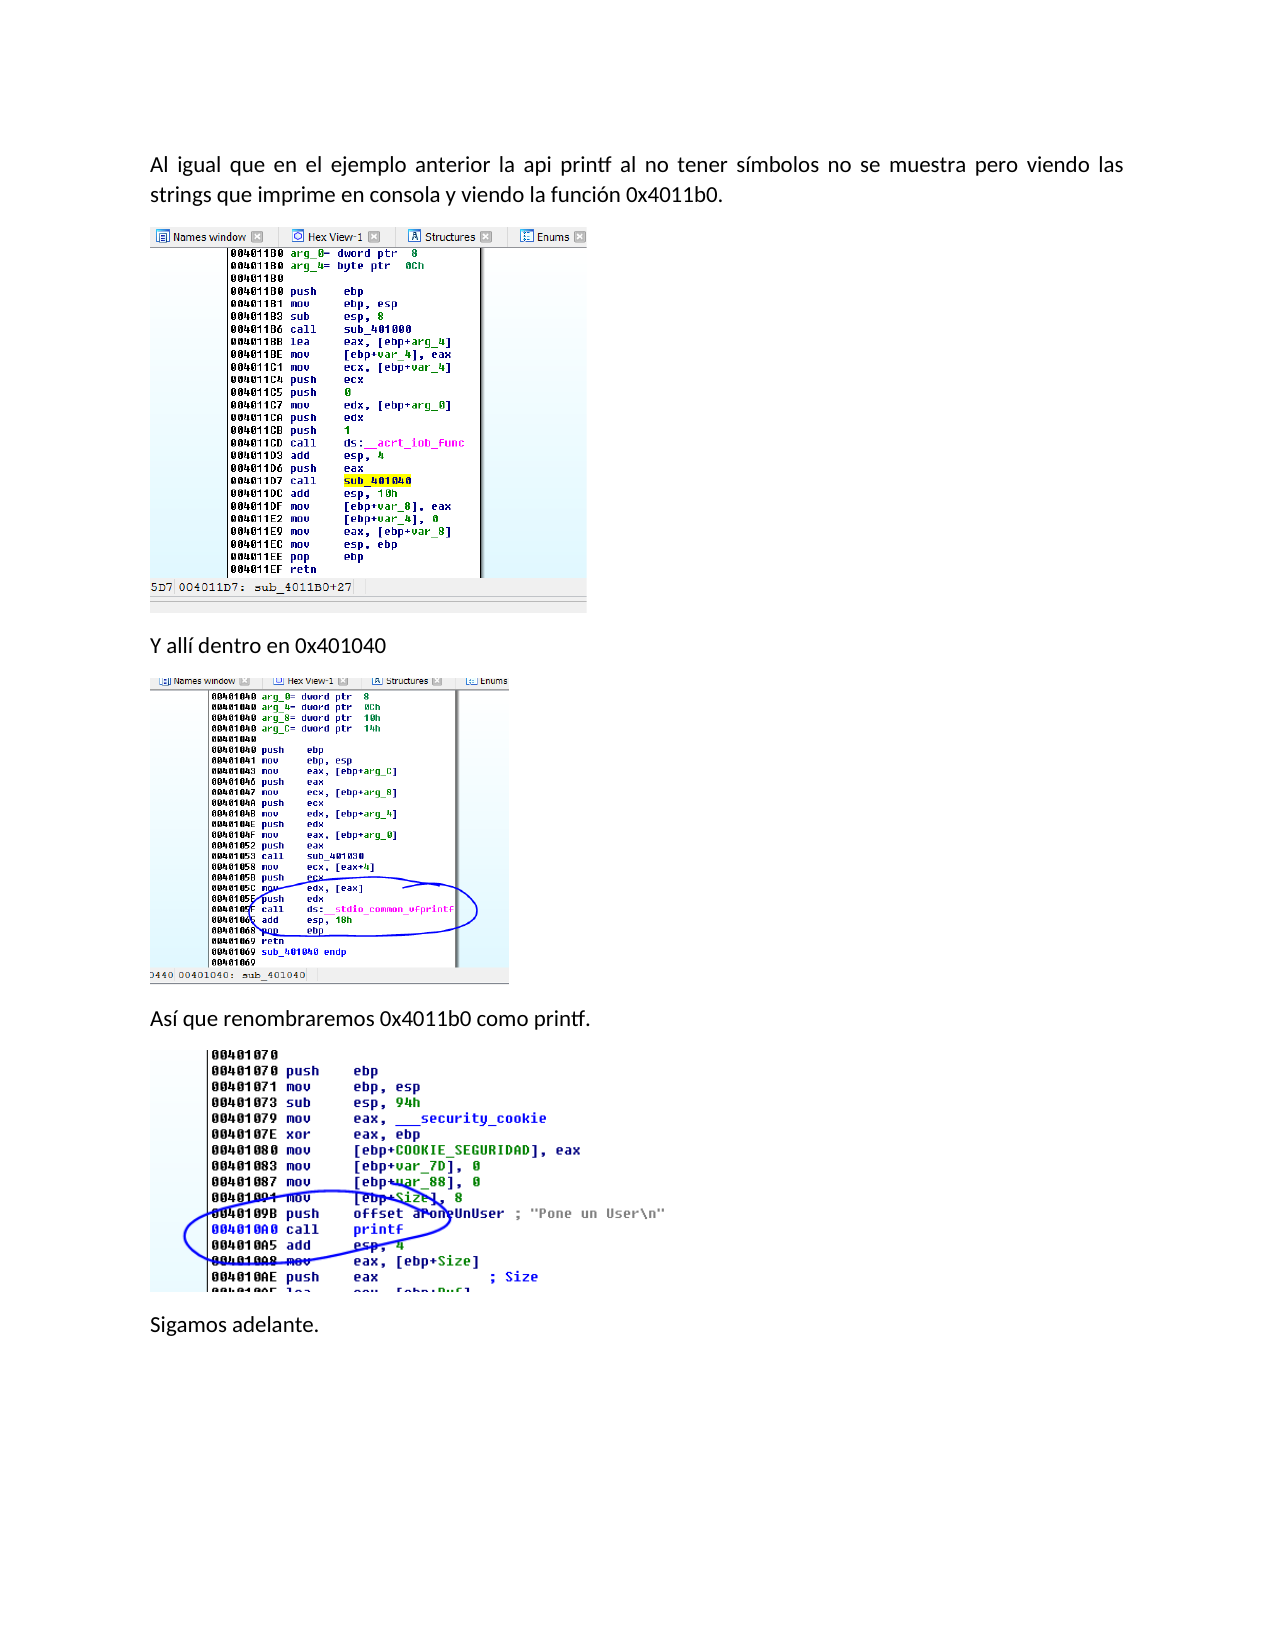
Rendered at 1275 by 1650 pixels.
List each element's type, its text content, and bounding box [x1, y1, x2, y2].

text Y allí dentro en 0x401040 [150, 631, 1125, 659]
text Al igual que en el ejemplo anterior la api printf al no tener símbolos no se muestra pero viendo las strings que imprime en consola y viendo la función 0x4011b0. [150, 150, 1125, 208]
text Sigamos adelante. [150, 1310, 1125, 1338]
picture [150, 1050, 725, 1292]
picture [150, 227, 587, 613]
picture [150, 678, 509, 985]
text Así que renombraremos 0x4011b0 como printf. [150, 1004, 1125, 1032]
